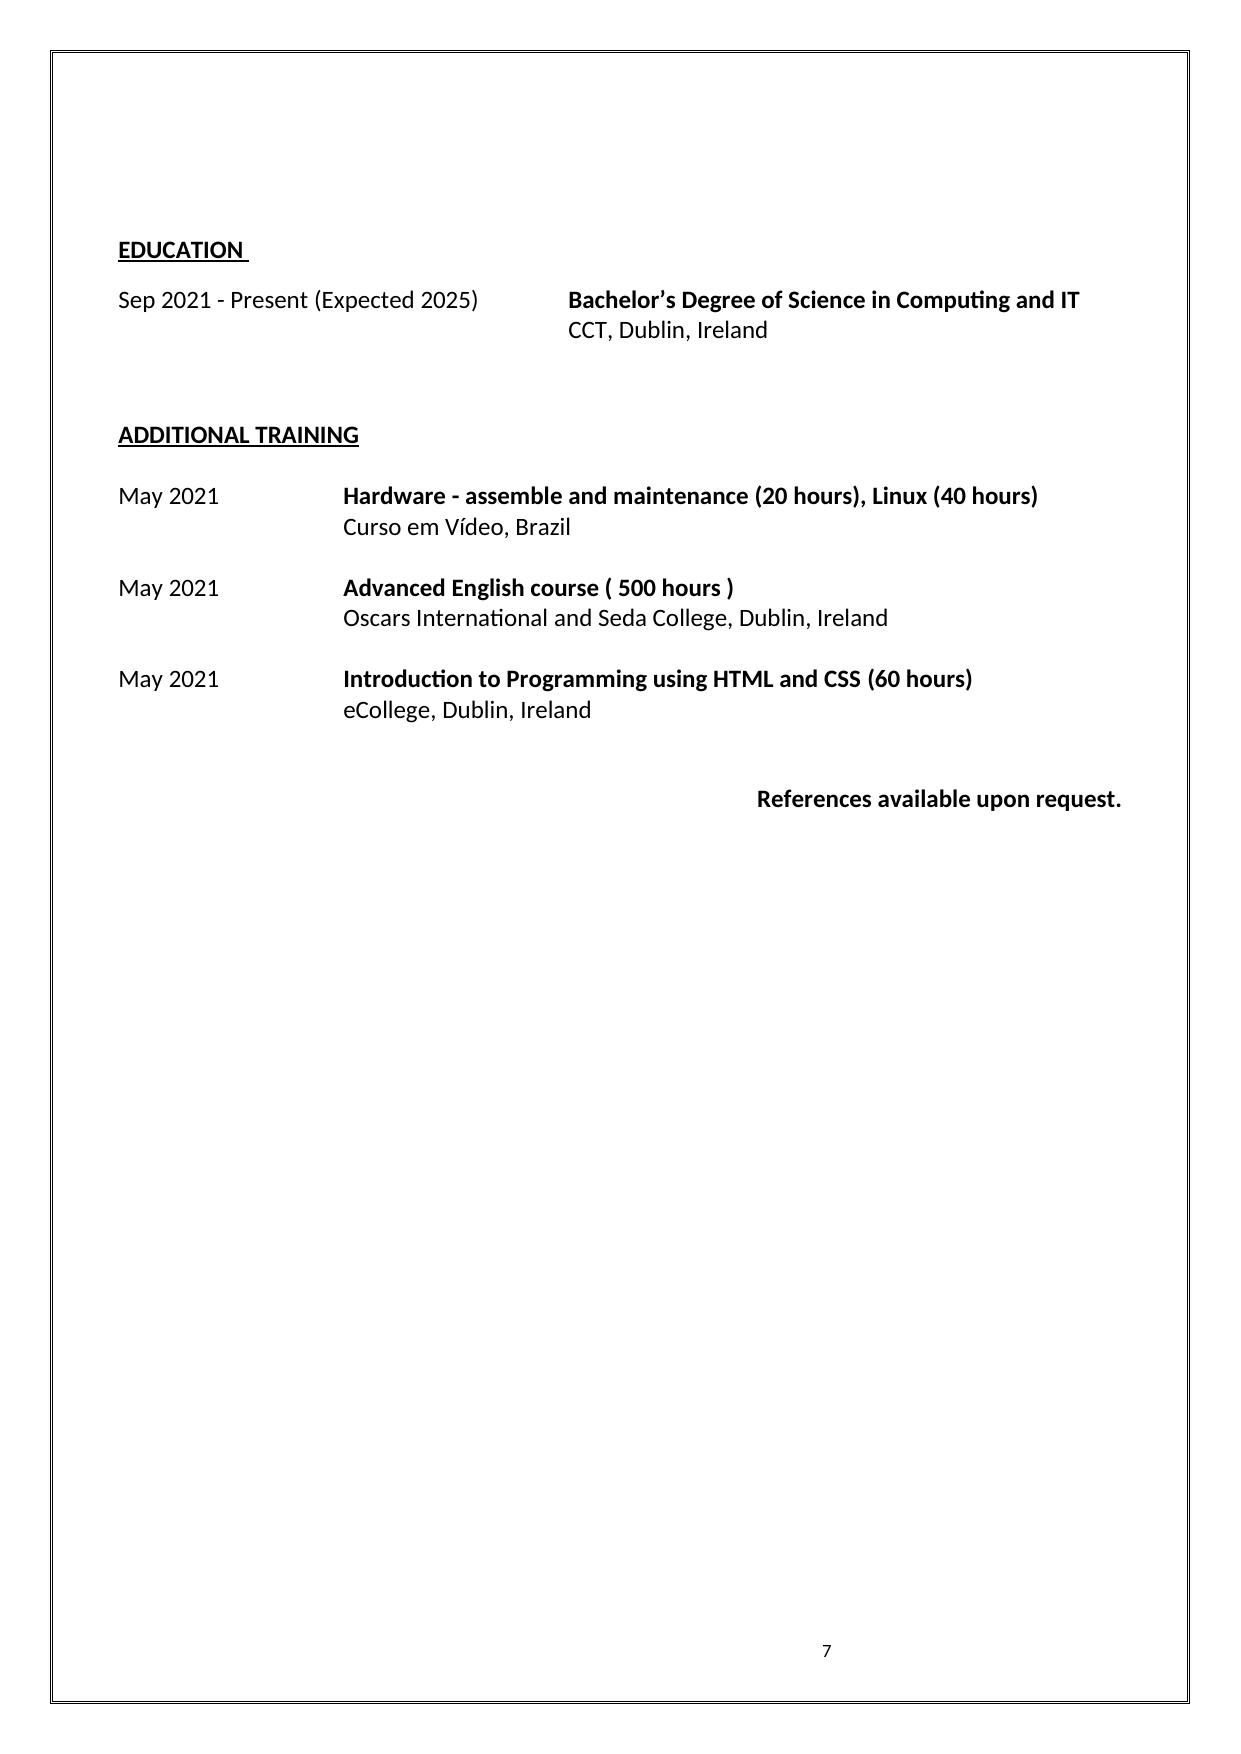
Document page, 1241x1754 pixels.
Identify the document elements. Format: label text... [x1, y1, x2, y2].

text References available upon request. [118, 783, 1122, 813]
text EDUCATION [118, 234, 1122, 265]
text May 2021 Introduction to Programming using HTML and CSS (60 hours) [118, 664, 1122, 694]
text ADDITIONAL TRAINING [118, 419, 1122, 450]
text Sep 2021 - Present (Expected 2025) Bachelor’s Degree of Science in Computing and IT CCT, Dublin, Ireland [118, 284, 1122, 345]
list May 2021 Hardware - assemble and maintenance (20 hours), Linux (40 hours) [118, 481, 1122, 511]
text Oscars International and Seda College, Dublin, Ireland [118, 603, 1122, 633]
list Curso em Vídeo, Brazil [118, 511, 1122, 542]
text eCollege, Dublin, Ireland [118, 694, 1122, 725]
text May 2021 Advanced English course ( 500 hours ) [118, 572, 1122, 603]
